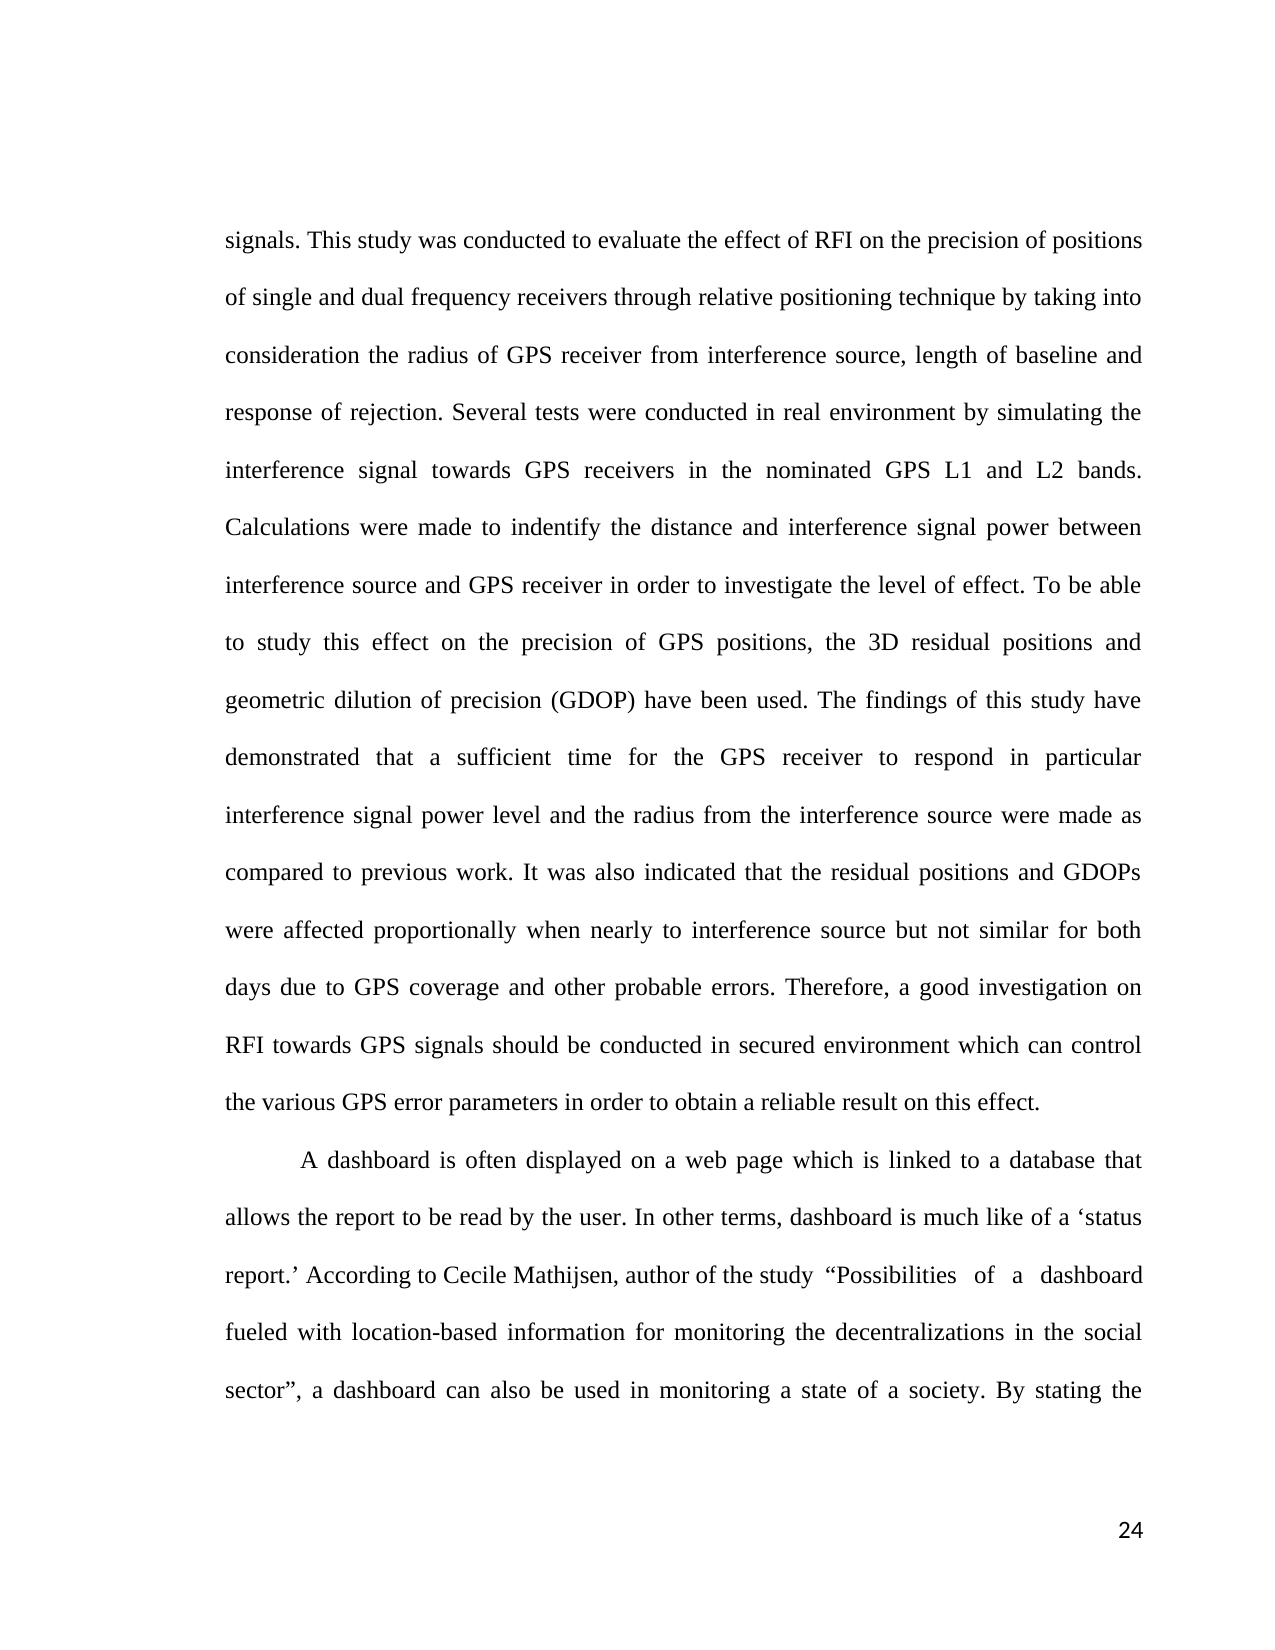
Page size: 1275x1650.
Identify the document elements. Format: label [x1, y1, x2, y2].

text [225, 225, 1143, 1116]
text [225, 1145, 1143, 1404]
